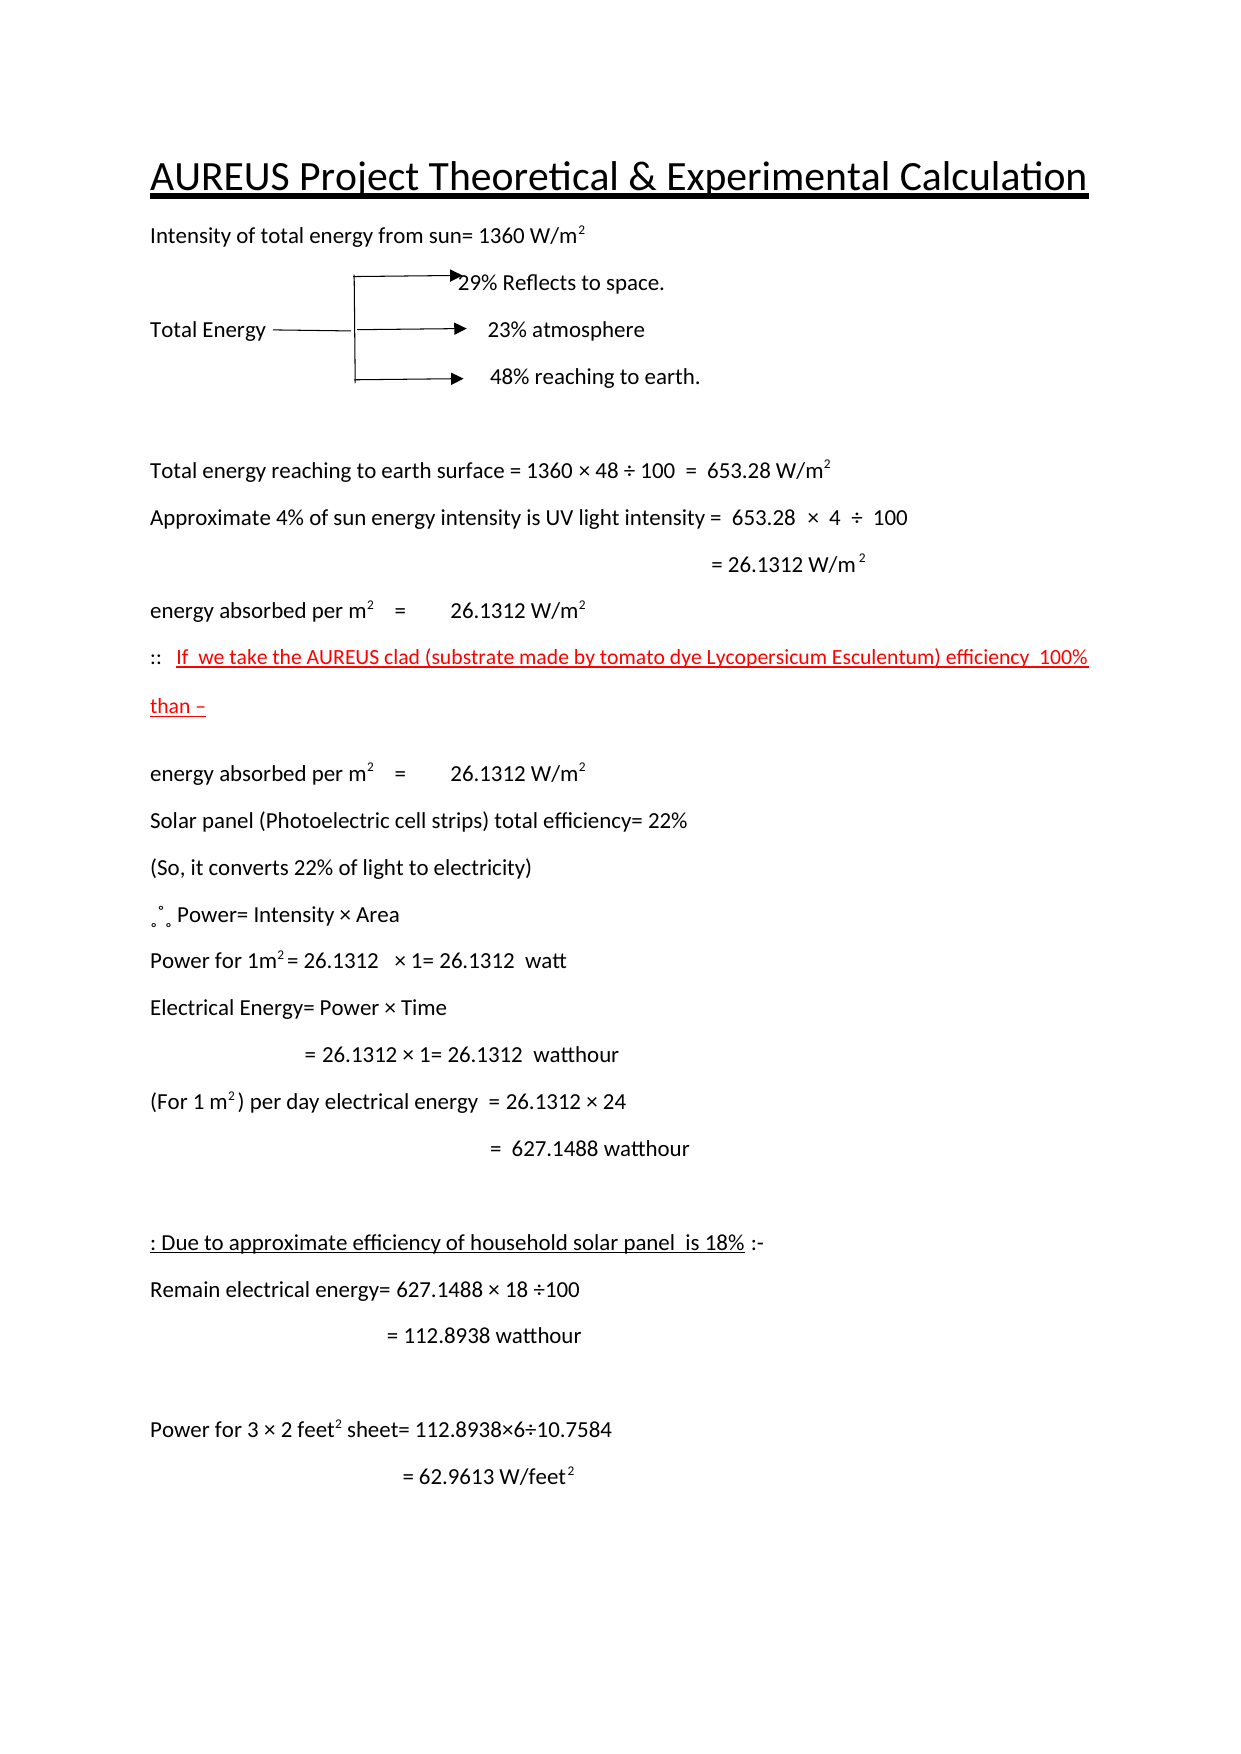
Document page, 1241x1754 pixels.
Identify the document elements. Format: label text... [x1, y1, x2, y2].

text Solar panel (Photoelectric cell strips) total efficiency= 22% [150, 806, 1090, 834]
text : Due to approximate efficiency of household solar panel is 18% :- [150, 1228, 1090, 1256]
text ˳˚˳ Power= Intensity × Area [150, 900, 1090, 928]
text (For 1 m2 ) per day electrical energy = 26.1312 × 24 [150, 1087, 1090, 1115]
text Total energy reaching to earth surface = 1360 × 48 ÷ 100 = 653.28 W/m2 [150, 456, 1090, 484]
text = 62.9613 W/feet2 [150, 1462, 1090, 1490]
text = 112.8938 watthour [150, 1322, 1090, 1349]
text Approximate 4% of sun energy intensity is UV light intensity = 653.28 × 4 ÷ 100 [150, 503, 1090, 531]
text 48% reaching to earth. [150, 362, 1090, 390]
text Intensity of total energy from sun= 1360 W/m2 [150, 222, 1090, 249]
text 29% Reflects to space. [150, 268, 1090, 296]
text = 26.1312 × 1= 26.1312 watthour [150, 1040, 1090, 1068]
text = 26.1312 W/m2 [150, 550, 1090, 578]
text energy absorbed per m2 = 26.1312 W/m2 [150, 759, 1090, 787]
text = 627.1488 watthour [150, 1134, 1090, 1162]
text Total Energy 23% atmosphere [356, 315, 1090, 343]
text Remain electrical energy= 627.1488 × 18 ÷100 [150, 1275, 1090, 1303]
text AUREUS Project Theoretical & Experimental Calculation [150, 150, 1090, 201]
text Power for 1m2 = 26.1312 × 1= 26.1312 watt [150, 947, 1090, 974]
text (So, it converts 22% of light to electricity) [150, 853, 1090, 881]
text :: If we take the AUREUS clad (substrate made by tomato dye Lycopersicum Esculentum) efficiency 100% than – [150, 643, 1090, 739]
text Electrical Energy= Power × Time [150, 993, 1090, 1021]
text energy absorbed per m2 = 26.1312 W/m2 [150, 597, 1090, 624]
text Power for 3 × 2 feet2 sheet= 112.8938×6÷10.7584 [150, 1415, 1090, 1443]
text Total Energy 23% atmosphere [150, 315, 354, 343]
